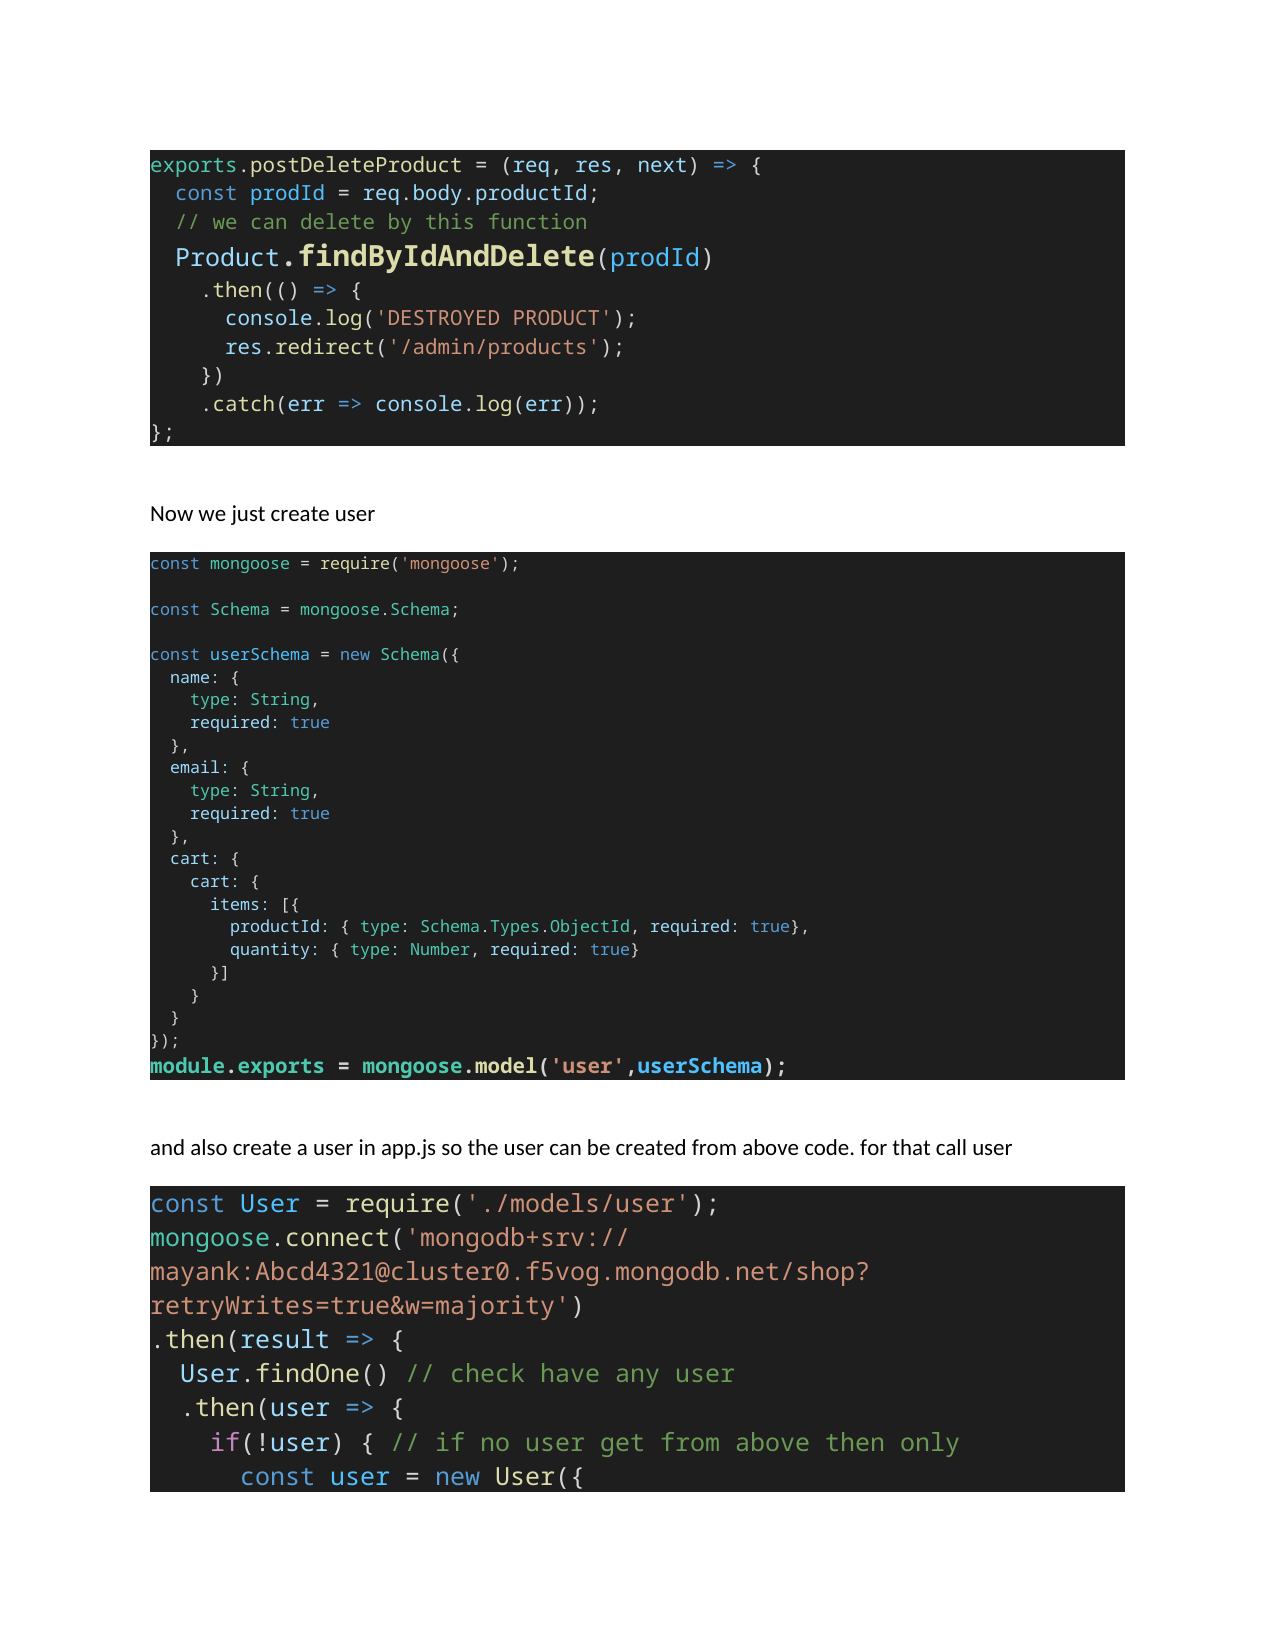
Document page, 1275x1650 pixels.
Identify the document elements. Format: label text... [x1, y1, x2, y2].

text cart: { [150, 847, 1125, 869]
text // we can delete by this function [150, 207, 1125, 235]
text const prodId = req.body.productId; [150, 178, 1125, 207]
text const userSchema = new Schema({ [150, 642, 1125, 665]
text productId: { type: Schema.Types.ObjectId, required: true}, [150, 915, 1125, 938]
text name: { [150, 665, 1125, 688]
text }, [150, 824, 1125, 847]
text .then(result => { [150, 1322, 1125, 1356]
text }); [150, 1028, 1125, 1051]
text .catch(err => console.log(err)); [150, 389, 1125, 417]
text items: [{ [150, 892, 1125, 915]
text email: { [150, 756, 1125, 779]
text exports.postDeleteProduct = (req, res, next) => { [150, 150, 1125, 178]
text type: String, [150, 688, 1125, 711]
text const Schema = mongoose.Schema; [150, 597, 1125, 620]
text }; [150, 417, 1125, 446]
text Product.findByIdAndDelete(prodId) [150, 235, 1125, 275]
text console.log('DESTROYED PRODUCT'); [150, 303, 1125, 332]
text res.redirect('/admin/products'); [150, 332, 1125, 360]
text User.findOne() // check have any user [150, 1356, 1125, 1390]
text type: String, [150, 779, 1125, 801]
text quantity: { type: Number, required: true} [150, 938, 1125, 960]
text const User = require('./models/user'); [150, 1186, 1125, 1220]
text .then(user => { [150, 1390, 1125, 1424]
text required: true [150, 801, 1125, 824]
text }] [150, 960, 1125, 983]
text .then(() => { [150, 275, 1125, 303]
text Now we just create user [150, 499, 1125, 527]
text }, [150, 733, 1125, 756]
text and also create a user in app.js so the user can be created from above code. for that call user [150, 1133, 1125, 1161]
text cart: { [150, 869, 1125, 892]
text const mongoose = require('mongoose'); [150, 552, 1125, 574]
text module.exports = mongoose.model('user',userSchema); [150, 1051, 1125, 1080]
text const user = new User({ [150, 1458, 1125, 1492]
text } [150, 1006, 1125, 1028]
text } [150, 983, 1125, 1006]
text required: true [150, 711, 1125, 733]
text if(!user) { // if no user get from above then only [150, 1424, 1125, 1458]
text }) [150, 360, 1125, 389]
text mongoose.connect('mongodb+srv://mayank:Abcd4321@cluster0.f5vog.mongodb.net/shop?retryWrites=true&w=majority') [150, 1220, 1125, 1322]
